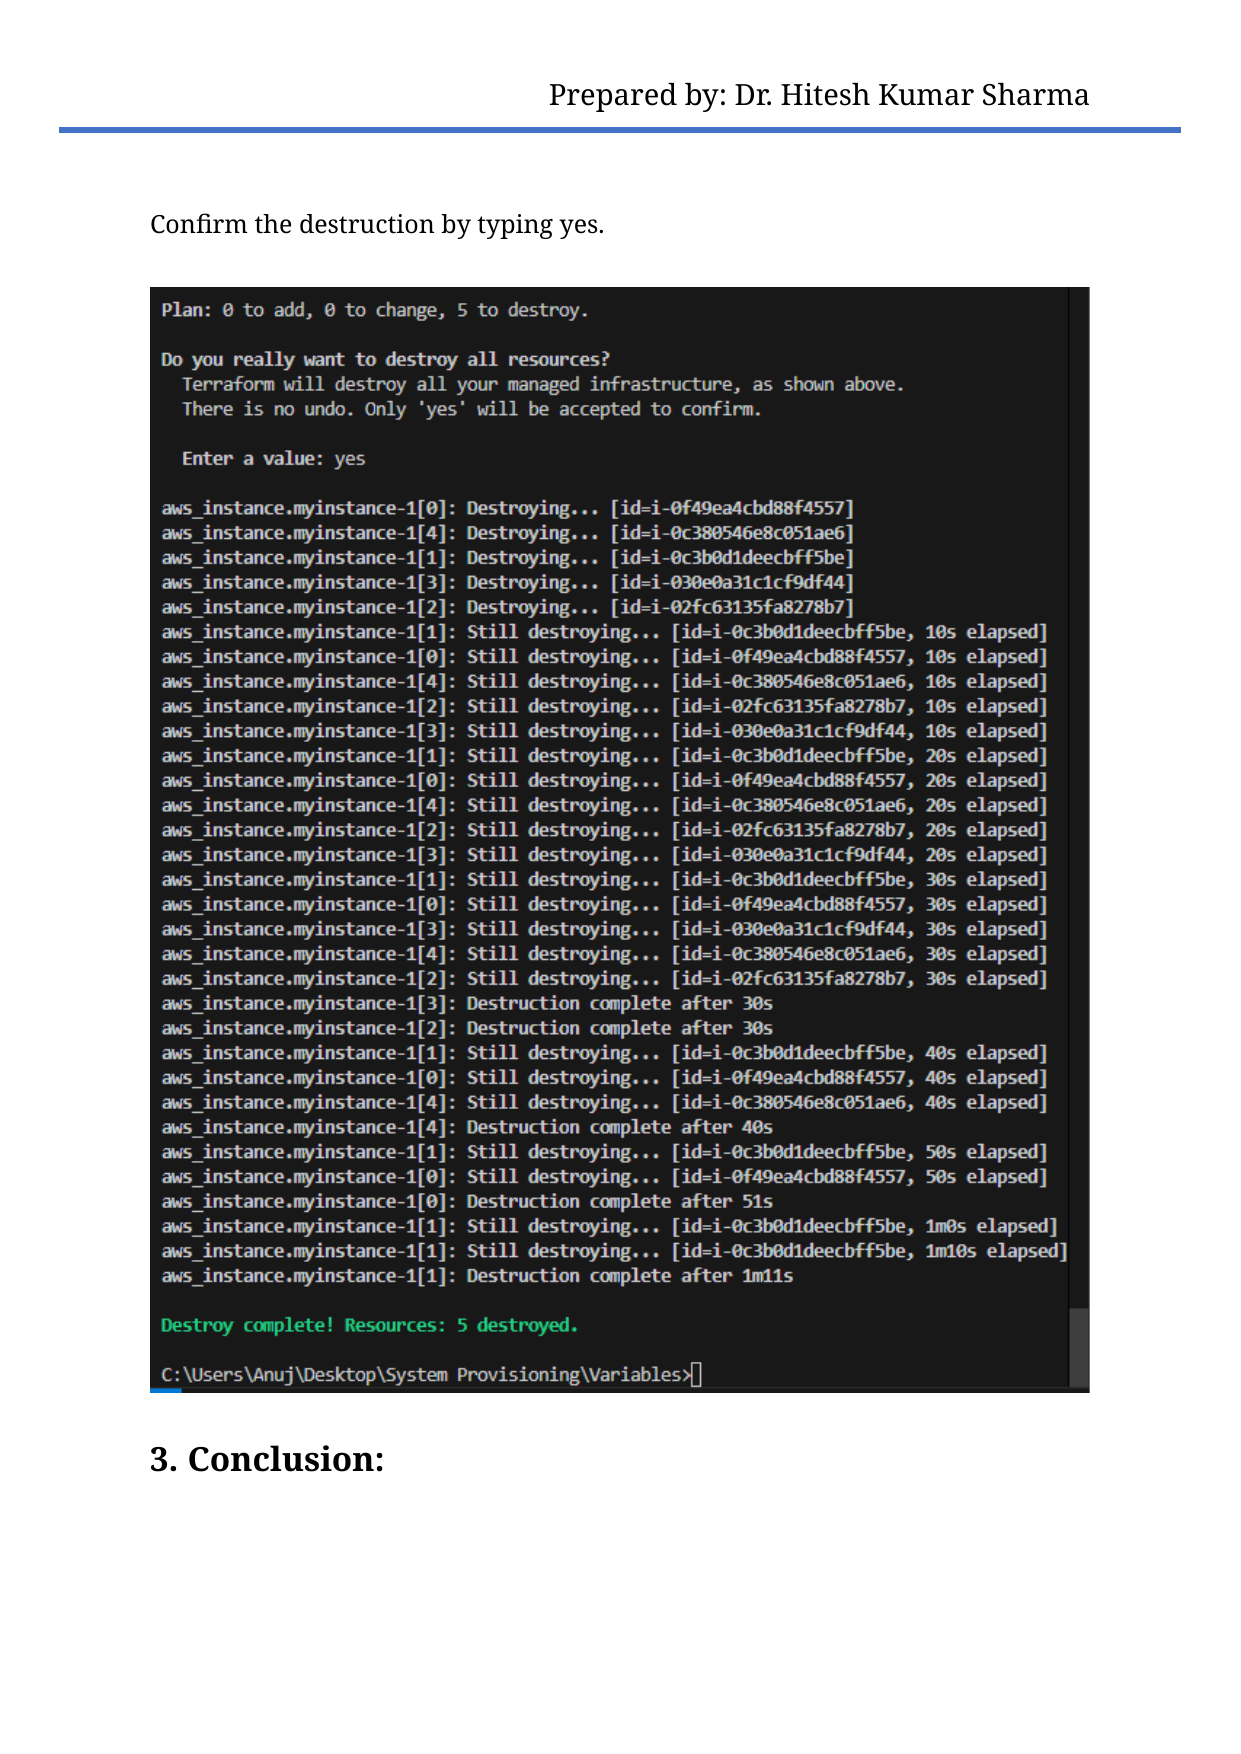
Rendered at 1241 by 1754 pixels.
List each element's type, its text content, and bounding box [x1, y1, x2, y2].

picture [150, 287, 1090, 1393]
text Confirm the destruction by typing yes. [150, 207, 1090, 241]
list Conclusion: [150, 1436, 1090, 1481]
